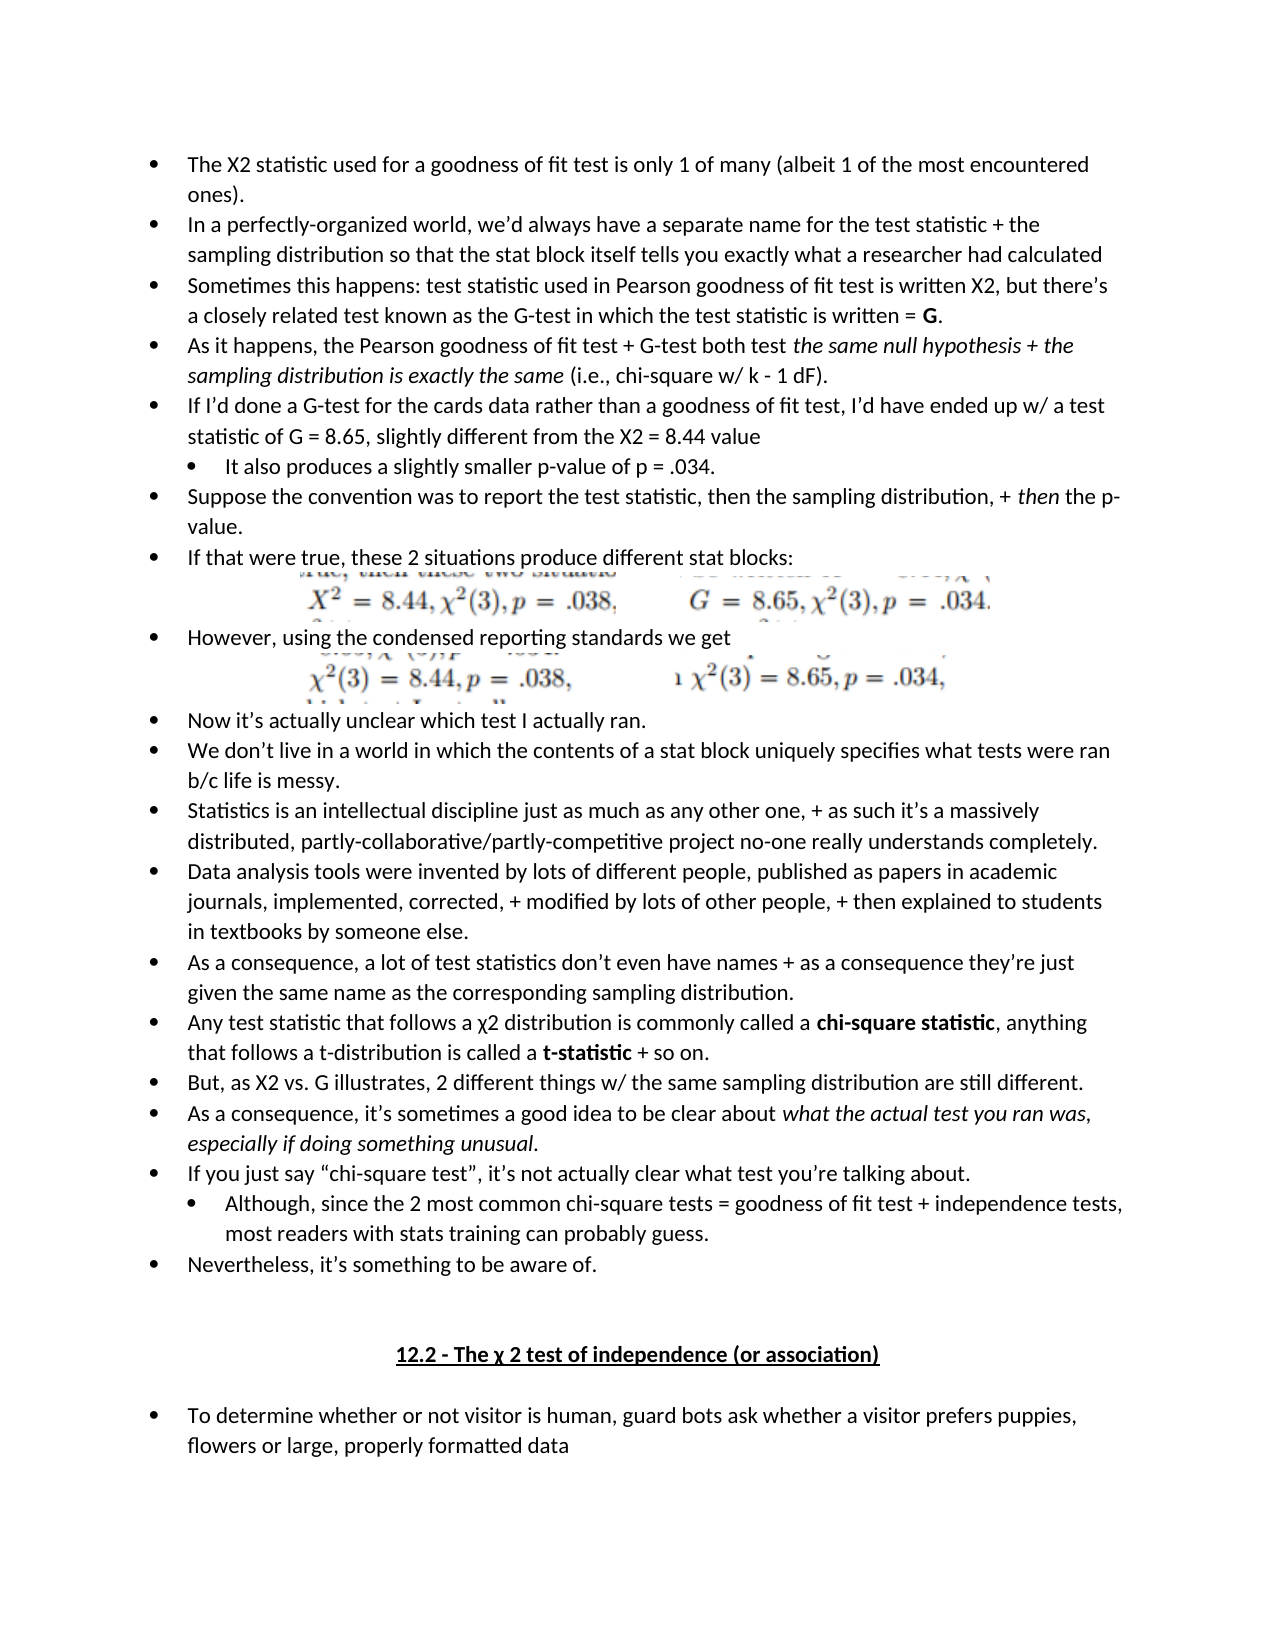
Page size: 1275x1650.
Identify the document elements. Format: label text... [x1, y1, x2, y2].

list 12.2 - The χ 2 test of independence (or association) [150, 1340, 1125, 1368]
list As it happens, the Pearson goodness of fit test + G-test both test the same null hypothesis + the sampling distribution is exactly the same (i.e., chi-square w/ k - 1 dF). [150, 331, 1125, 389]
list If I’d done a G-test for the cards data rather than a goodness of fit test, I’d have ended up w/ a test statistic of G = 8.65, slightly different from the X2 = 8.44 value [150, 392, 1125, 450]
picture [300, 572, 616, 622]
picture [300, 653, 579, 704]
list If that were true, these 2 situations produce different stat blocks: [150, 543, 1125, 571]
list Any test statistic that follows a χ2 distribution is commonly called a chi-square statistic, anything that follows a t-distribution is called a t-statistic + so on. [150, 1008, 1125, 1066]
list However, using the condensed reporting standards we get [150, 623, 1125, 652]
list As a consequence, it’s sometimes a good idea to be clear about what the actual test you ran was, especially if doing something unusual. [150, 1099, 1125, 1157]
list But, as X2 vs. G illustrates, 2 different things w/ the same sampling distribution are still different. [150, 1068, 1125, 1096]
list In a perfectly-organized world, we’d always have a separate name for the test statistic + the sampling distribution so that the stat block itself tells you exactly what a researcher had calculated [150, 210, 1125, 269]
list Although, since the 2 most common chi-square tests = goodness of fit test + independence tests, most readers with stats training can probably guess. [187, 1189, 1125, 1247]
list To determine whether or not visitor is human, guard bots ask whether a visitor prefers puppies, flowers or large, properly formatted data [150, 1401, 1125, 1459]
list If you just say “chi-square test”, it’s not actually clear what test you’re talking about. [150, 1159, 1125, 1187]
list Statistics is an intellectual discipline just as much as any other one, + as such it’s a massively distributed, partly-collaborative/partly-competitive project no-one really understands completely. [150, 797, 1125, 855]
list It also produces a slightly smaller p-value of p = .034. [187, 452, 1125, 480]
list Nevertheless, it’s something to be aware of. [150, 1250, 1125, 1308]
list Suppose the convention was to report the test statistic, then the sampling distribution, + then the p-value. [150, 482, 1125, 541]
list Now it’s actually unclear which test I actually ran. [150, 706, 1125, 734]
list As a consequence, a lot of test statistics don’t even have names + as a consequence they’re just given the same name as the corresponding sampling distribution. [150, 948, 1125, 1006]
picture [675, 655, 954, 704]
picture [680, 576, 990, 622]
list Data analysis tools were invented by lots of different people, published as papers in academic journals, implemented, corrected, + modified by lots of other people, + then explained to students in textbooks by someone else. [150, 857, 1125, 945]
list Sometimes this happens: test statistic used in Pearson goodness of fit test is written X2, but there’s a closely related test known as the G-test in which the test statistic is written = G. [150, 271, 1125, 329]
list The X2 statistic used for a goodness of fit test is only 1 of many (albeit 1 of the most encountered ones). [150, 150, 1125, 208]
list We don’t live in a world in which the contents of a stat block uniquely specifies what tests were ran b/c life is messy. [150, 736, 1125, 794]
